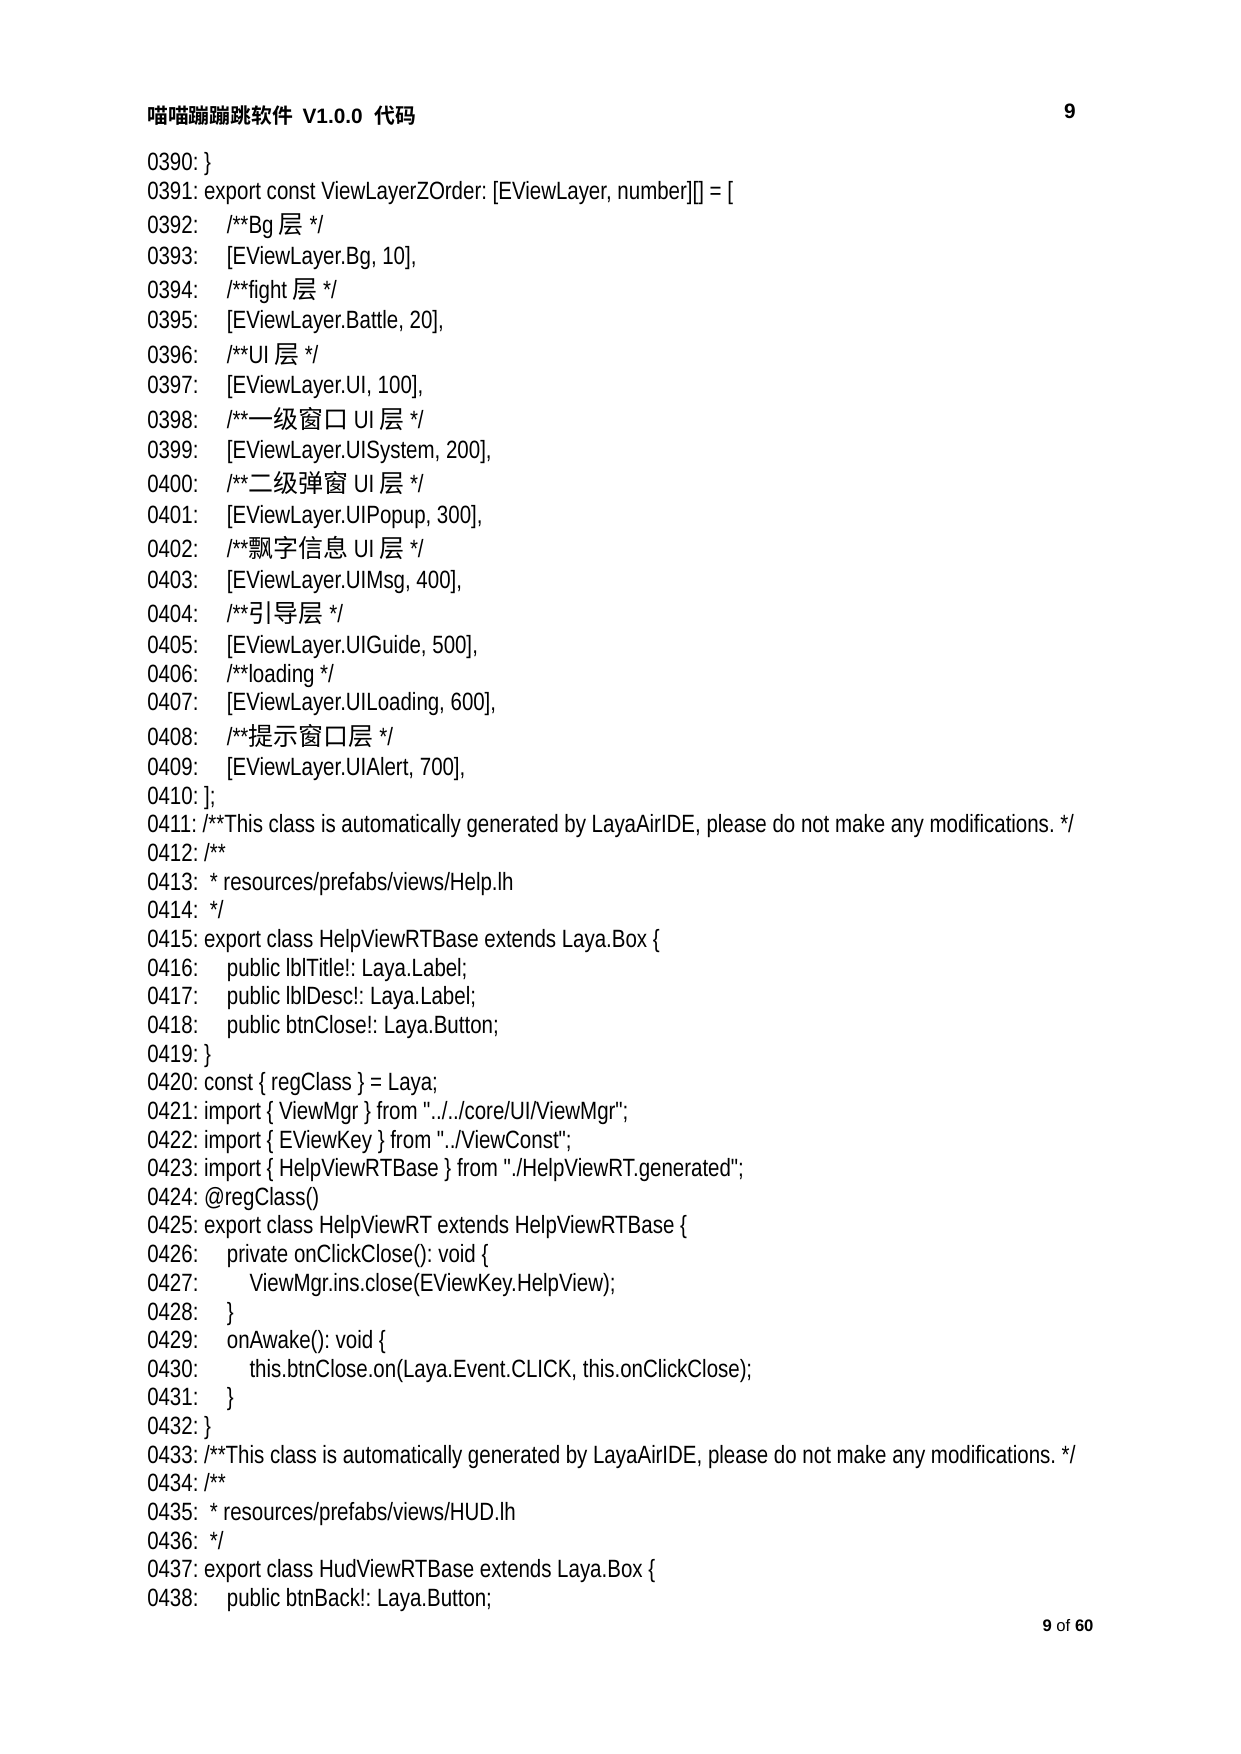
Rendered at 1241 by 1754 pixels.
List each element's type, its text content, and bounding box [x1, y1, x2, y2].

text 0410: ]; [147, 781, 1093, 809]
text 0391: export const ViewLayerZOrder: [EViewLayer, number][] = [ [147, 176, 1093, 204]
text 0399: [EViewLayer.UISystem, 200], [147, 435, 1093, 464]
text 0418: public btnClose!: Laya.Button; [147, 1010, 1093, 1039]
text 0421: import { ViewMgr } from "../../core/UI/ViewMgr"; [147, 1096, 1093, 1124]
text 0398: /**一级窗口UI层 */ [147, 399, 1093, 435]
text 0438: public btnBack!: Laya.Button; [147, 1583, 1093, 1612]
text 0392: /**Bg层 */ [147, 204, 1093, 241]
text 0404: /**引导层 */ [147, 594, 1093, 630]
text 0407: [EViewLayer.UILoading, 600], [147, 687, 1093, 716]
text 0405: [EViewLayer.UIGuide, 500], [147, 630, 1093, 659]
text 0429: onAwake(): void { [147, 1325, 1093, 1354]
text 0397: [EViewLayer.UI, 100], [147, 370, 1093, 399]
text 0406: /**loading */ [147, 659, 1093, 687]
text 0394: /**fight层 */ [147, 269, 1093, 306]
text 0403: [EViewLayer.UIMsg, 400], [147, 565, 1093, 594]
text 0408: /**提示窗口层 */ [147, 716, 1093, 752]
text 0402: /**飘字信息UI层 */ [147, 529, 1093, 565]
text 0436: */ [147, 1526, 1093, 1554]
text 0417: public lblDesc!: Laya.Label; [147, 981, 1093, 1010]
text 0437: export class HudViewRTBase extends Laya.Box { [147, 1554, 1093, 1583]
text 0416: public lblTitle!: Laya.Label; [147, 953, 1093, 981]
text 0426: private onClickClose(): void { [147, 1239, 1093, 1268]
text 0432: } [147, 1411, 1093, 1440]
text 0435: * resources/prefabs/views/HUD.lh [147, 1497, 1093, 1526]
text 0434: /** [147, 1468, 1093, 1497]
text 0395: [EViewLayer.Battle, 20], [147, 306, 1093, 334]
text 0419: } [147, 1039, 1093, 1067]
text 0411: /**This class is automatically generated by LayaAirIDE, please do not make any modifications. */ [147, 809, 1093, 838]
text 0400: /**二级弹窗UI层 */ [147, 464, 1093, 500]
text 0427: ViewMgr.ins.close(EViewKey.HelpView); [147, 1268, 1093, 1296]
text 0414: */ [147, 895, 1093, 924]
text 0390: } [147, 147, 1093, 176]
text 0396: /**UI层 */ [147, 334, 1093, 370]
text 0423: import { HelpViewRTBase } from "./HelpViewRT.generated"; [147, 1153, 1093, 1182]
text 0424: @regClass() [147, 1182, 1093, 1211]
text 0422: import { EViewKey } from "../ViewConst"; [147, 1124, 1093, 1153]
text 0401: [EViewLayer.UIPopup, 300], [147, 500, 1093, 529]
text 0413: * resources/prefabs/views/Help.lh [147, 867, 1093, 895]
text 0428: } [147, 1296, 1093, 1325]
text 0420: const { regClass } = Laya; [147, 1067, 1093, 1096]
text 0433: /**This class is automatically generated by LayaAirIDE, please do not make any modifications. */ [147, 1440, 1093, 1468]
text 0415: export class HelpViewRTBase extends Laya.Box { [147, 924, 1093, 953]
text 0425: export class HelpViewRT extends HelpViewRTBase { [147, 1211, 1093, 1239]
text 0430: this.btnClose.on(Laya.Event.CLICK, this.onClickClose); [147, 1354, 1093, 1382]
text 0409: [EViewLayer.UIAlert, 700], [147, 752, 1093, 781]
text 0431: } [147, 1382, 1093, 1411]
text 0412: /** [147, 838, 1093, 867]
text 0393: [EViewLayer.Bg, 10], [147, 241, 1093, 269]
